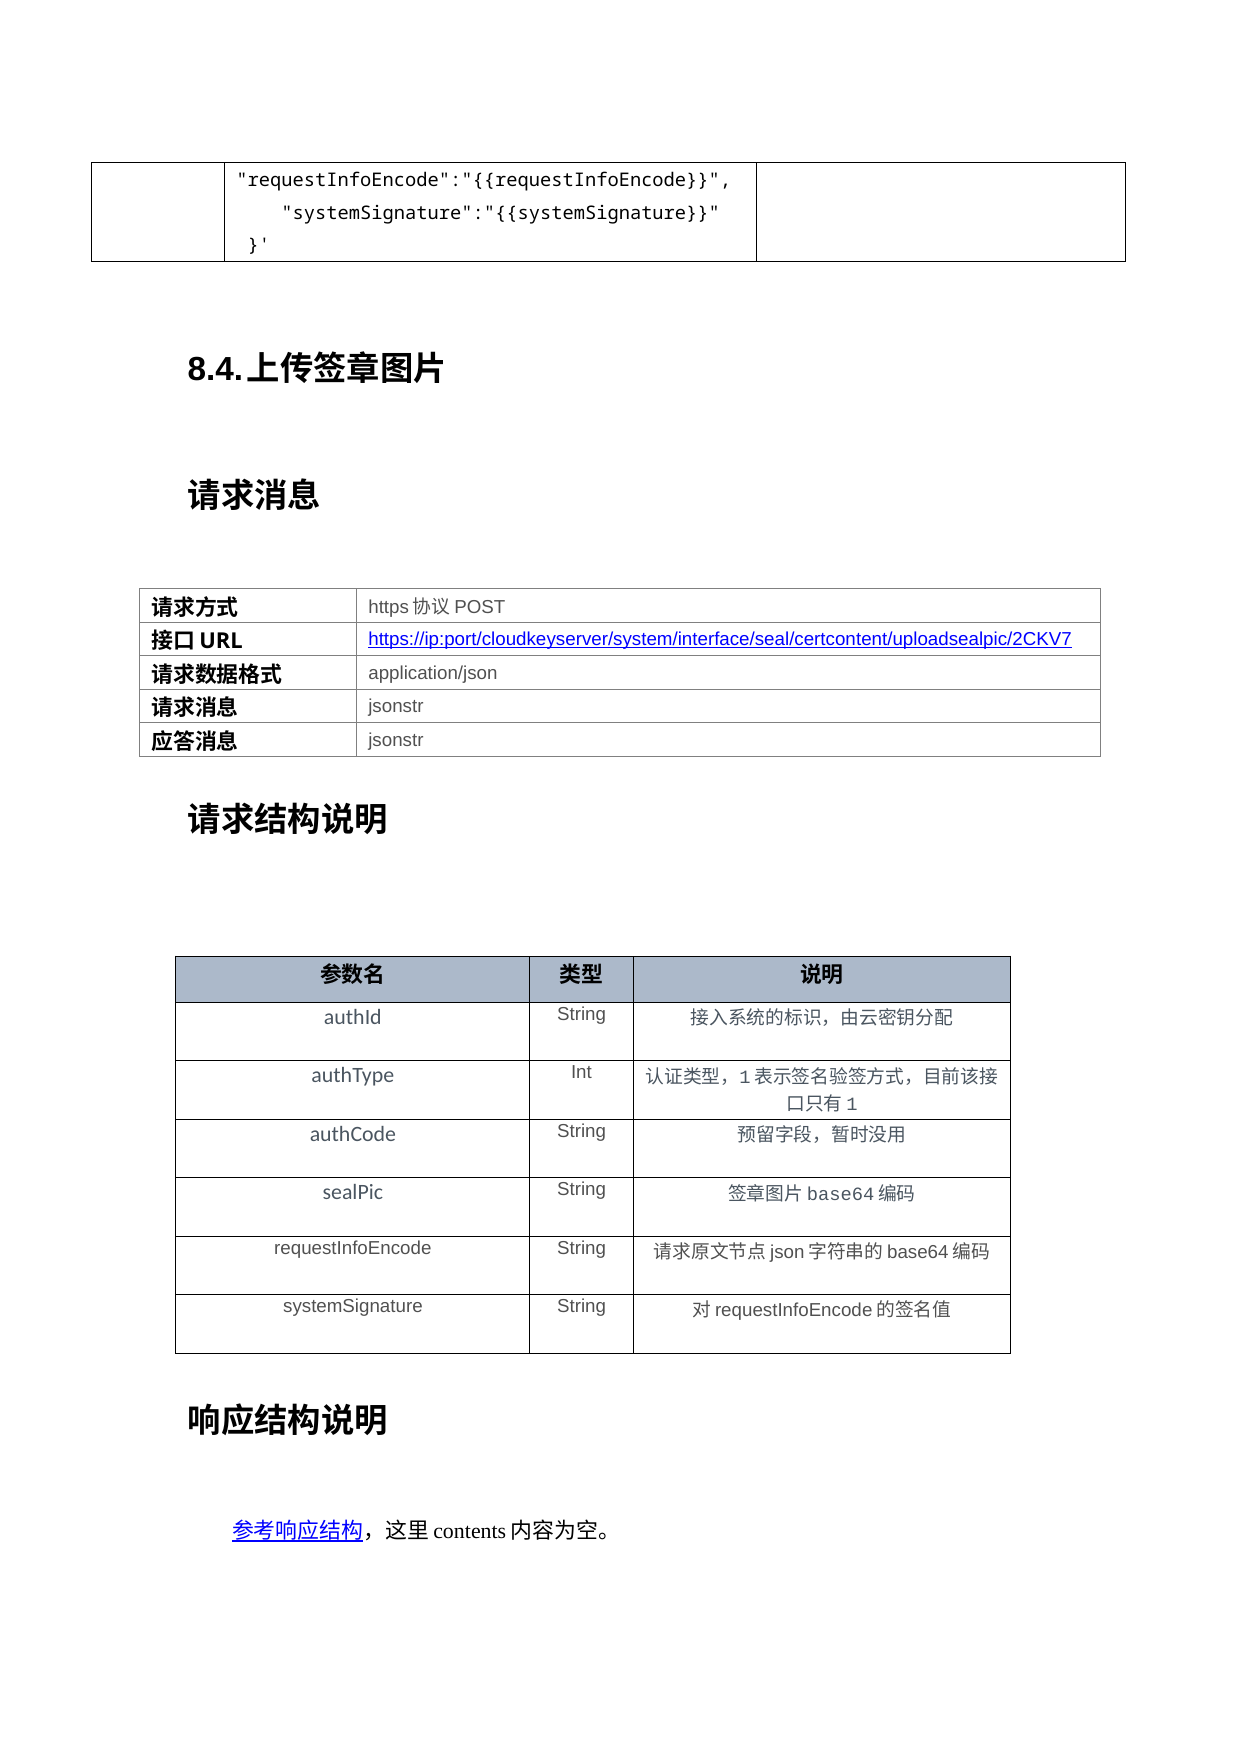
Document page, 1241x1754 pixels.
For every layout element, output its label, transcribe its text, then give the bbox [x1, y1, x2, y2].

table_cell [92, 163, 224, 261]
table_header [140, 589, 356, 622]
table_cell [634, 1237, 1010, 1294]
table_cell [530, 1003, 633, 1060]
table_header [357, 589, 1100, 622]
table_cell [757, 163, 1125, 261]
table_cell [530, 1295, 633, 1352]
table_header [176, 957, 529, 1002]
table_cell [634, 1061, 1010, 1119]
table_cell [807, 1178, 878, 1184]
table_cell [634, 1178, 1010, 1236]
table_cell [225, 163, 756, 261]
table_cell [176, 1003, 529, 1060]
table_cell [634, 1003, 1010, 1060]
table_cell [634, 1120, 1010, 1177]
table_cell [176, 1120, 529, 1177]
subtitle 响应结构说明 [187, 983, 1053, 1451]
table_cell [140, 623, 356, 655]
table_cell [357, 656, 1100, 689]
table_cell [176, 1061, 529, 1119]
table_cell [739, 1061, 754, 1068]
subtitle 请求结构说明 [187, 784, 1053, 849]
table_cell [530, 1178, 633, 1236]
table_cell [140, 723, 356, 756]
subtitle 上传签章图片 [187, 334, 1053, 399]
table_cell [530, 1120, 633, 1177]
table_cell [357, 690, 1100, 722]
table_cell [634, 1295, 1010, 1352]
text 参考响应结构，这里contents内容为空。 [187, 1513, 1053, 1545]
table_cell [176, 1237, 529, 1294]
subtitle 请求消息 [187, 461, 1053, 526]
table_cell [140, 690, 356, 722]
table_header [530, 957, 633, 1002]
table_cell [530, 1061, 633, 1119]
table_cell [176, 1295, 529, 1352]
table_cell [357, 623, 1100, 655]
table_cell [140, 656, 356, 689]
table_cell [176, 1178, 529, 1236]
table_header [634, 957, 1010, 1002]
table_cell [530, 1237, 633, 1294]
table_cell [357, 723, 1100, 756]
